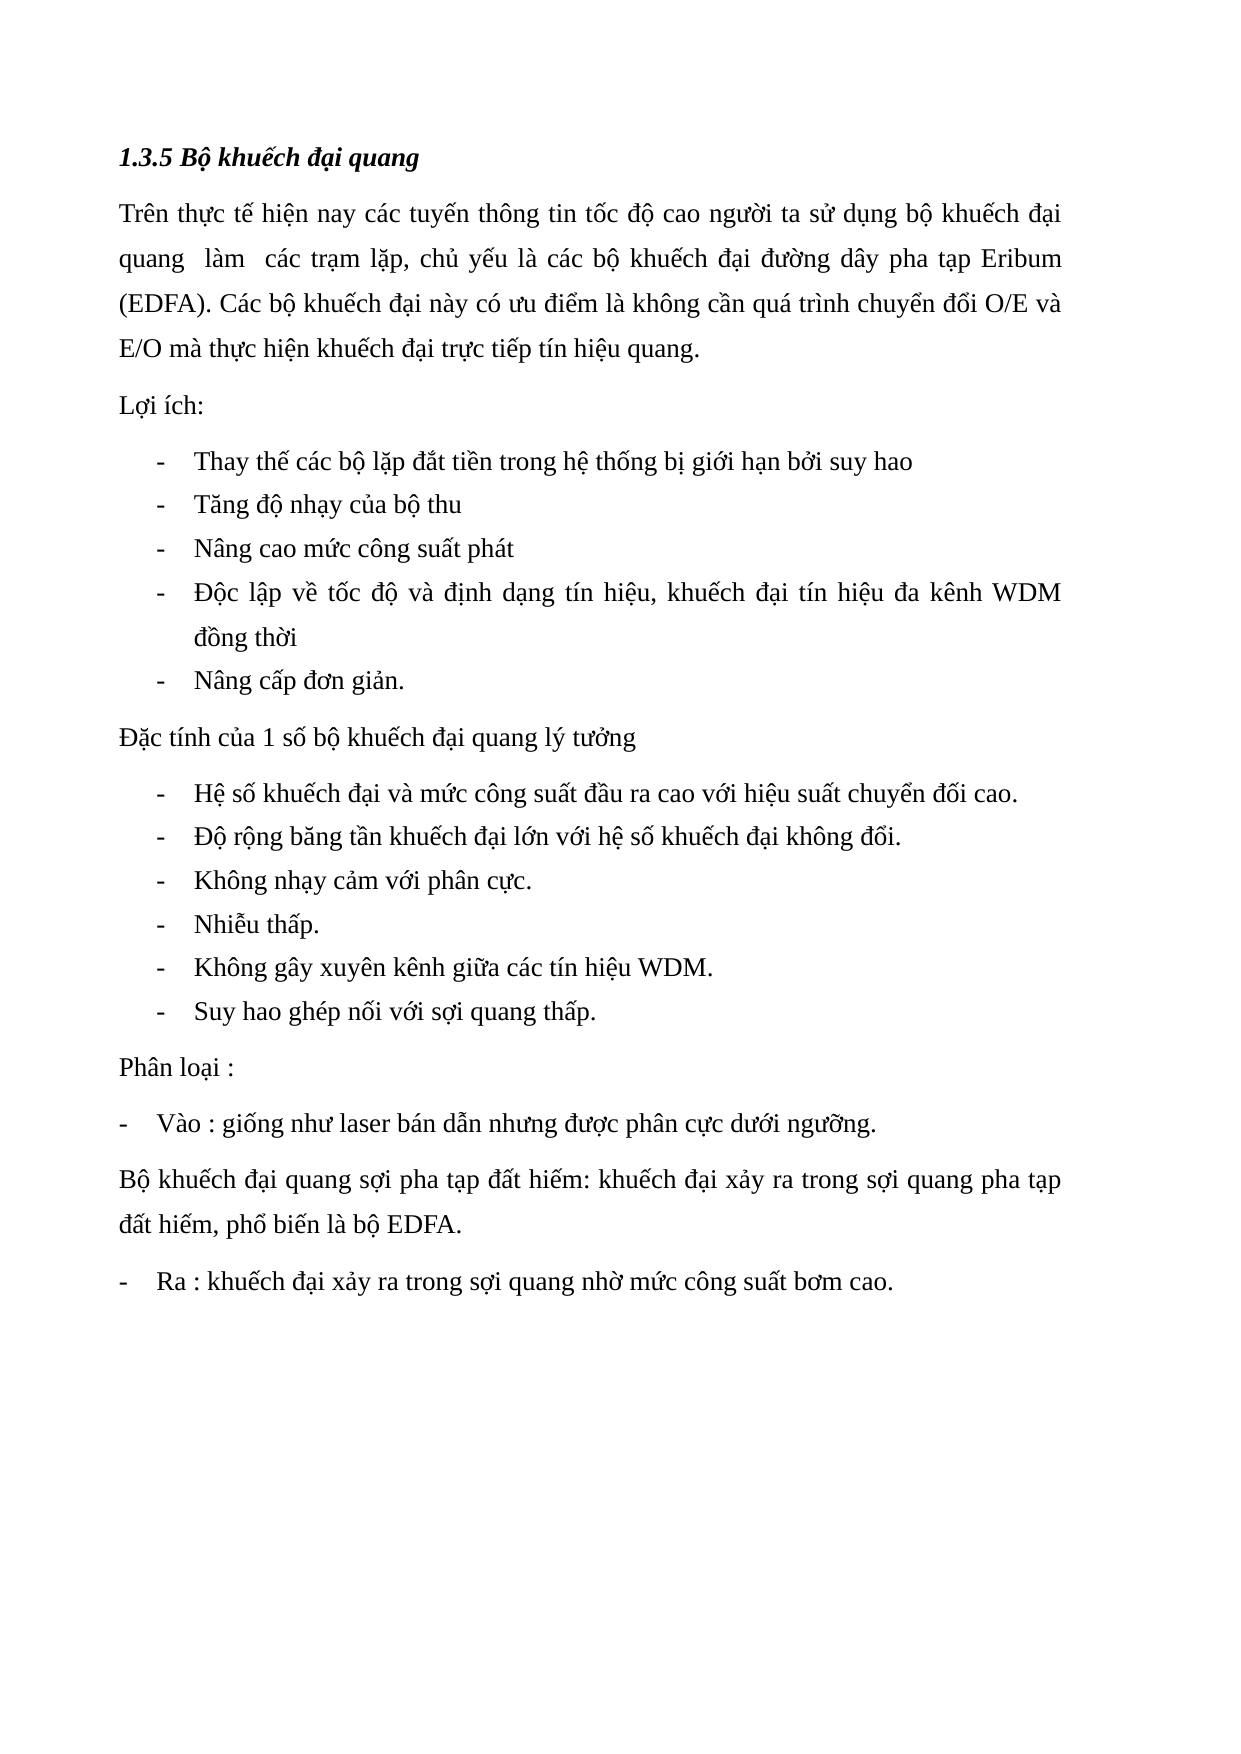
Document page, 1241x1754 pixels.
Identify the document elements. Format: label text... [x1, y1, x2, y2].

list Nâng cao mức công suất phát [156, 529, 1063, 567]
list Suy hao ghép nối với sợi quang thấp. [156, 992, 1063, 1029]
list Không gây xuyên kênh giữa các tín hiệu WDM. [156, 948, 1063, 986]
list Nâng cấp đơn giản. [156, 661, 1063, 699]
list Nhiễu thấp. [156, 904, 1063, 942]
text Bộ khuếch đại quang sợi pha tạp đất hiếm: khuếch đại xảy ra trong sợi quang pha tạp đất hiếm, phổ biến là bộ EDFA. [118, 1160, 1063, 1243]
text Trên thực tế hiện nay các tuyến thông tin tốc độ cao người ta sử dụng bộ khuếch đại quang làm các trạm lặp, chủ yếu là các bộ khuếch đại đường dây pha tạp Eribum (EDFA). Các bộ khuếch đại này có ưu điểm là không cần quá trình chuyển đổi O/E và E/O mà thực hiện khuếch đại trực tiếp tín hiệu quang. [118, 194, 1063, 367]
text Đặc tính của 1 số bộ khuếch đại quang lý tưởng [118, 717, 1063, 755]
list Vào : giống như laser bán dẫn nhưng được phân cực dưới ngưỡng. [118, 1104, 1063, 1142]
list Không nhạy cảm với phân cực. [156, 861, 1063, 898]
list Độ rộng băng tần khuếch đại lớn với hệ số khuếch đại không đổi. [156, 817, 1063, 855]
list Hệ số khuếch đại và mức công suất đầu ra cao với hiệu suất chuyển đối cao. [156, 774, 1063, 811]
subtitle Bộ khuếch đại quang [118, 138, 1063, 176]
text Phân loại : [118, 1048, 1063, 1086]
list Ra : khuếch đại xảy ra trong sợi quang nhờ mức công suất bơm cao. [118, 1261, 1063, 1299]
list Thay thế các bộ lặp đắt tiền trong hệ thống bị giới hạn bởi suy hao [156, 442, 1063, 479]
text Lợi ích: [118, 386, 1063, 423]
list Tăng độ nhạy của bộ thu [156, 485, 1063, 523]
list Độc lập về tốc độ và định dạng tín hiệu, khuếch đại tín hiệu đa kênh WDM đồng thời [156, 573, 1063, 655]
